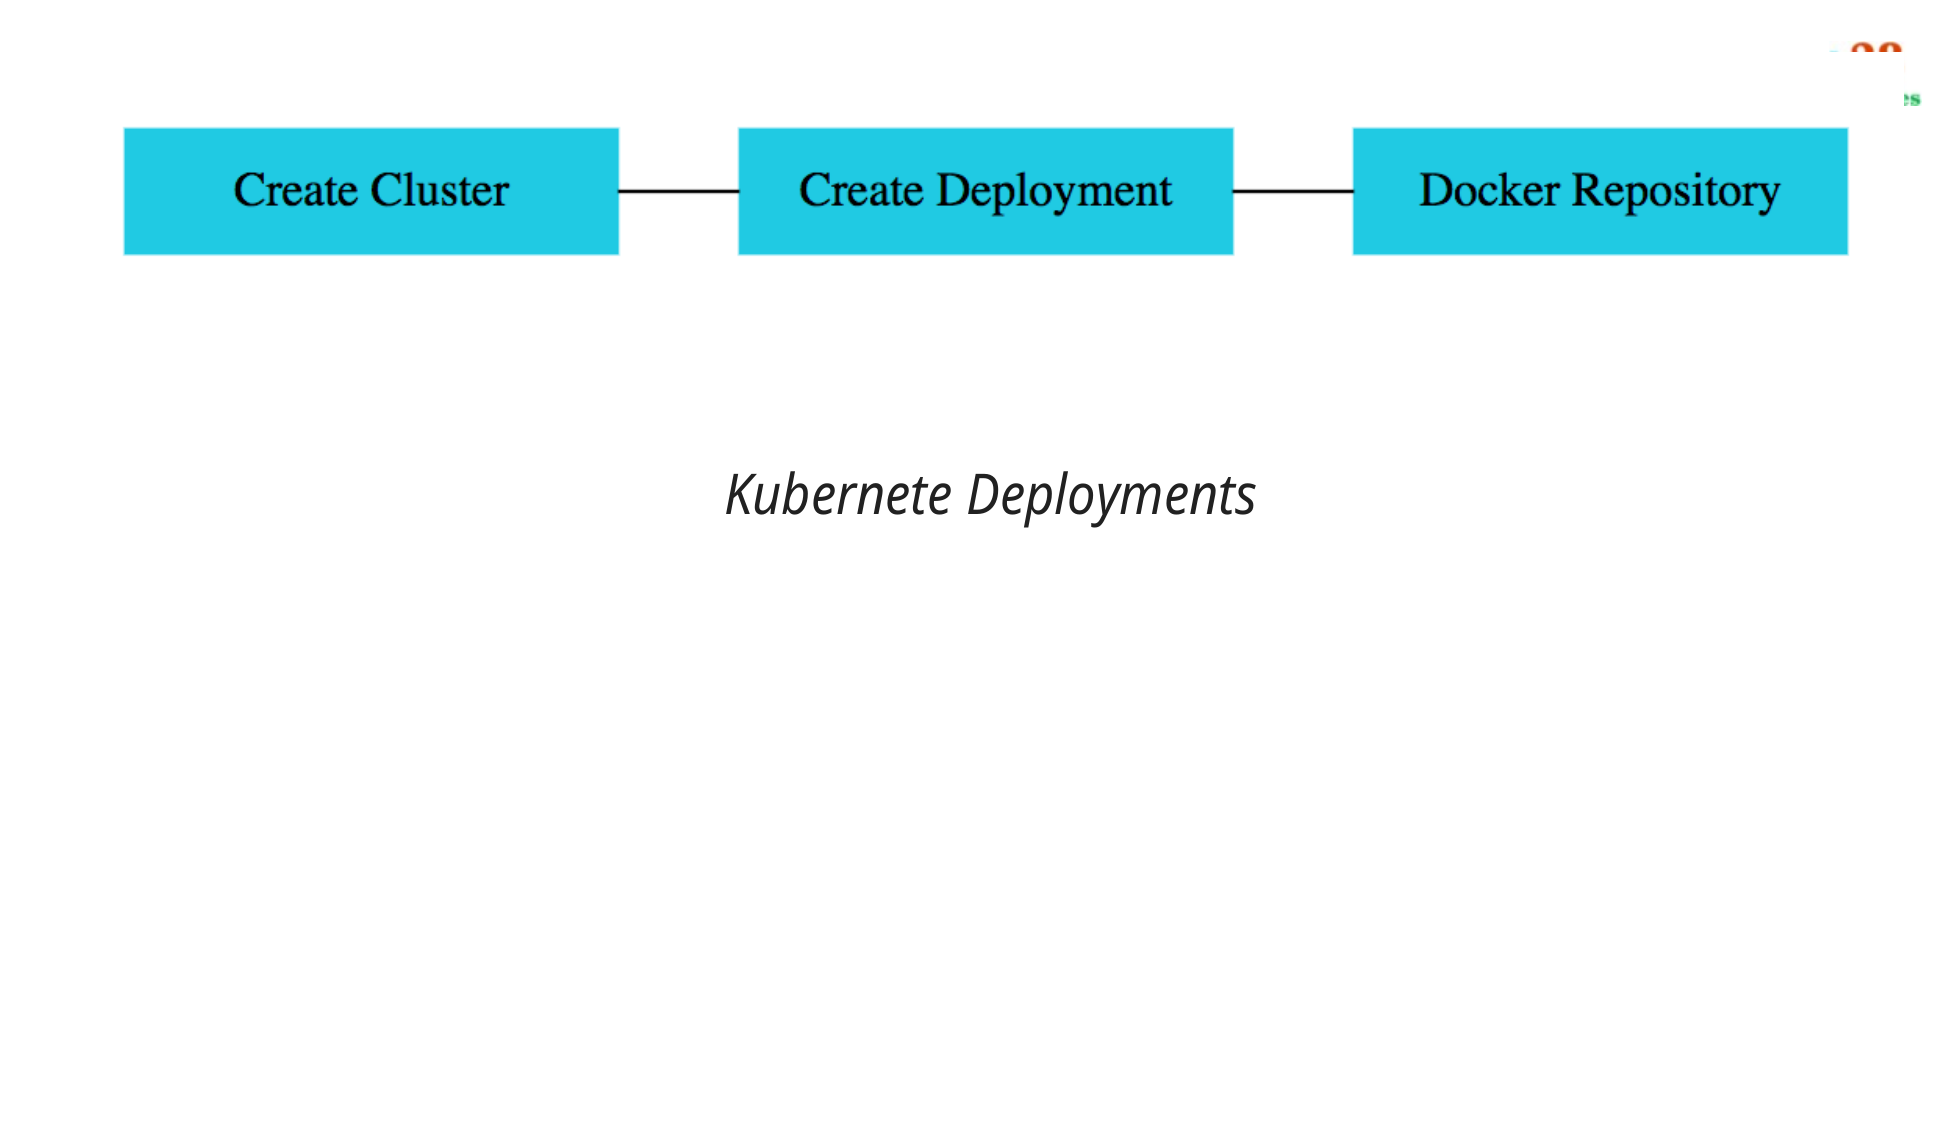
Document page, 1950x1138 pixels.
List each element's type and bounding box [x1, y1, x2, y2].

picture [78, 41, 1922, 355]
